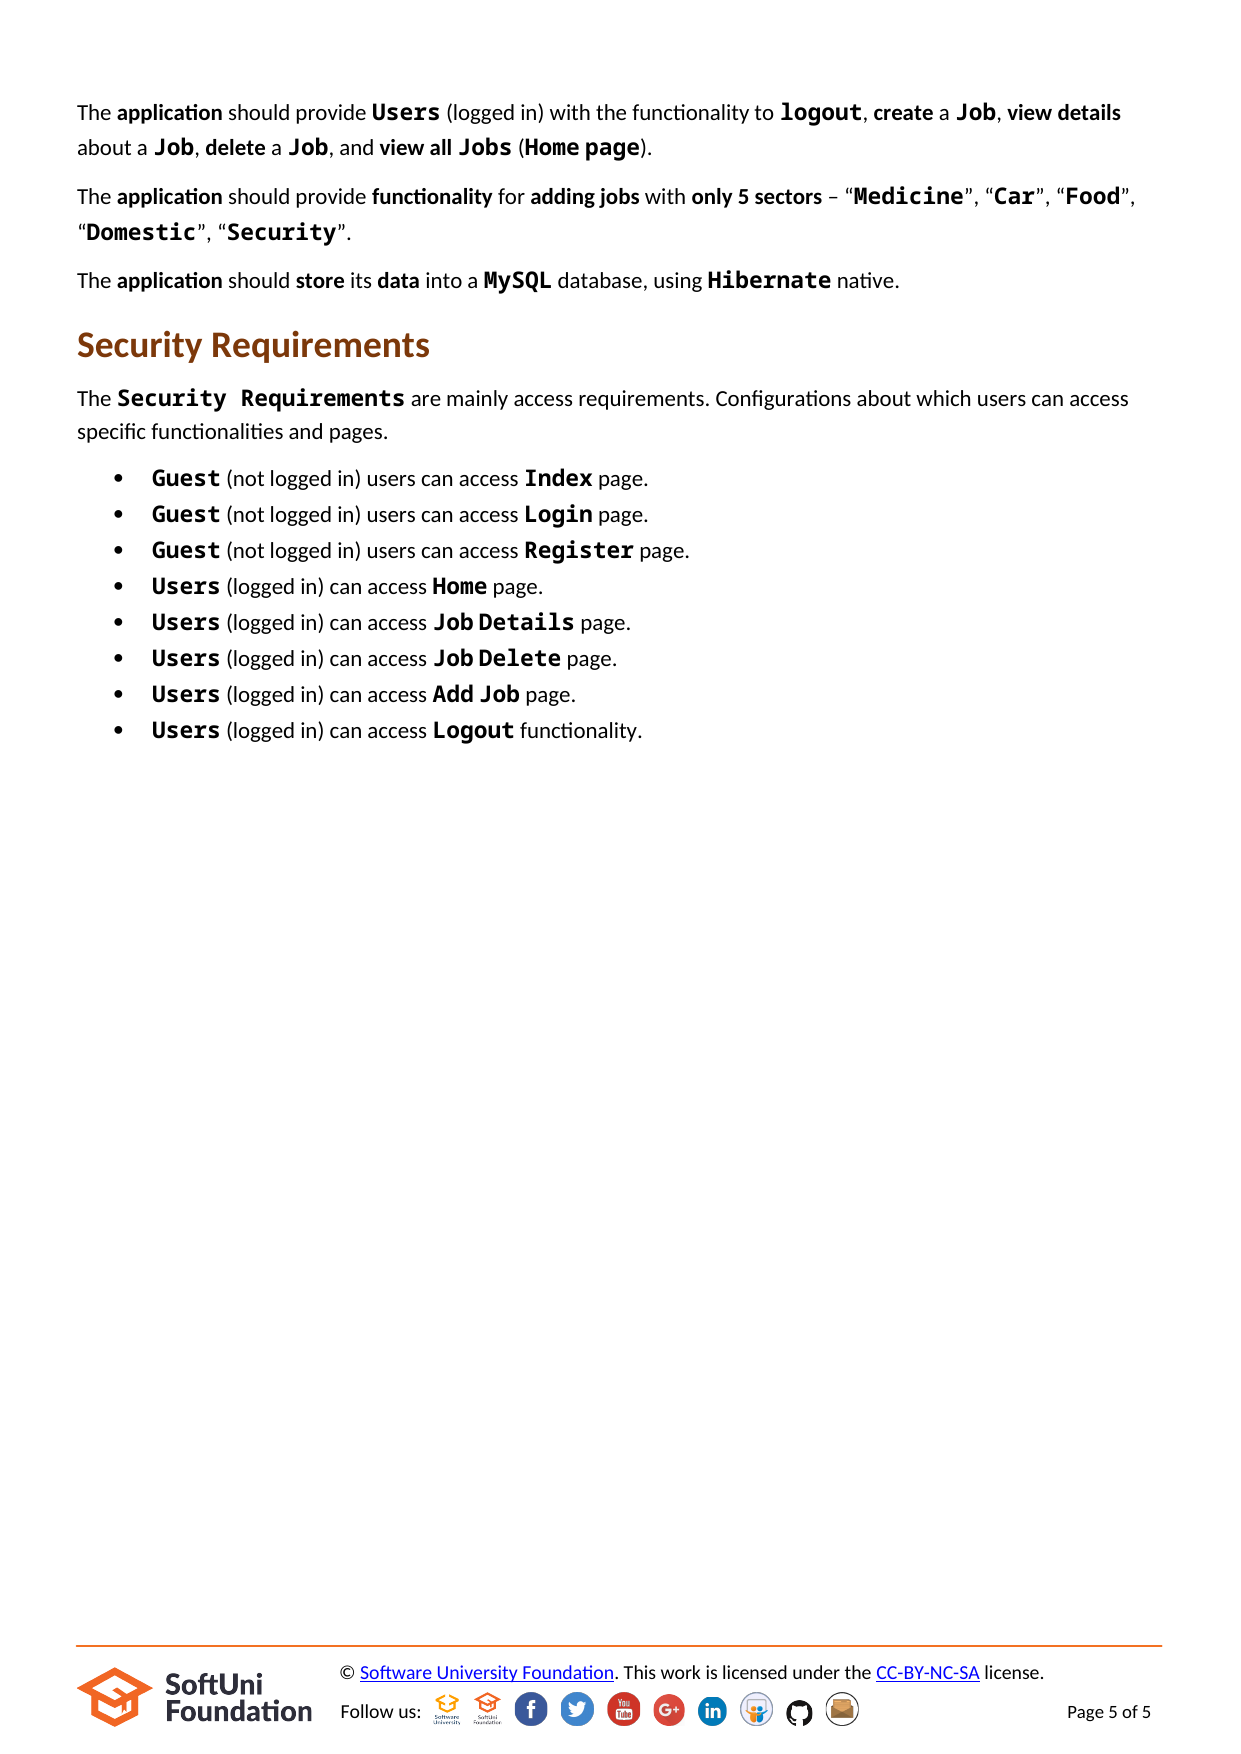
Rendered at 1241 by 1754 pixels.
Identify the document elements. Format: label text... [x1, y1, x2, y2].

list Guest (not logged in) users can access Register page. [114, 534, 1163, 565]
picture [786, 1700, 813, 1726]
picture [473, 1692, 502, 1726]
list Users (logged in) can access Logout functionality. [114, 714, 1163, 745]
picture [433, 1694, 461, 1726]
list Guest (not logged in) users can access Index page. [114, 462, 1163, 493]
picture [698, 1717, 706, 1726]
text The application should provide functionality for adding jobs with only 5 sectors – “Medicine”, “Car”, “Food”, “Domestic”, “Security”. [77, 180, 1163, 247]
picture [711, 1708, 720, 1717]
list Users (logged in) can access Job Details page. [114, 606, 1163, 637]
text The application should provide Users (logged in) with the functionality to logout, create a Job, view details about a Job, delete a Job, and view all Jobs (Home page). [77, 95, 1163, 163]
picture [561, 1692, 594, 1726]
picture [653, 1694, 685, 1726]
list Users (logged in) can access Job Delete page. [114, 642, 1163, 673]
list Guest (not logged in) users can access Login page. [114, 498, 1163, 529]
text The application should store its data into a MySQL database, using Hibernate native. [77, 264, 1163, 295]
list Users (logged in) can access Home page. [114, 570, 1163, 601]
picture [825, 1692, 859, 1726]
subtitle Security Requirements [77, 321, 1163, 367]
text The Security Requirements are mainly access requirements. Configurations about which users can access specific functionalities and pages. [77, 382, 1163, 445]
picture [607, 1692, 640, 1726]
list Users (logged in) can access Add Job page. [114, 678, 1163, 709]
picture [514, 1692, 548, 1726]
picture [719, 1717, 727, 1726]
picture [698, 1697, 704, 1705]
picture [721, 1697, 727, 1705]
picture [740, 1692, 773, 1726]
picture [76, 1667, 312, 1727]
